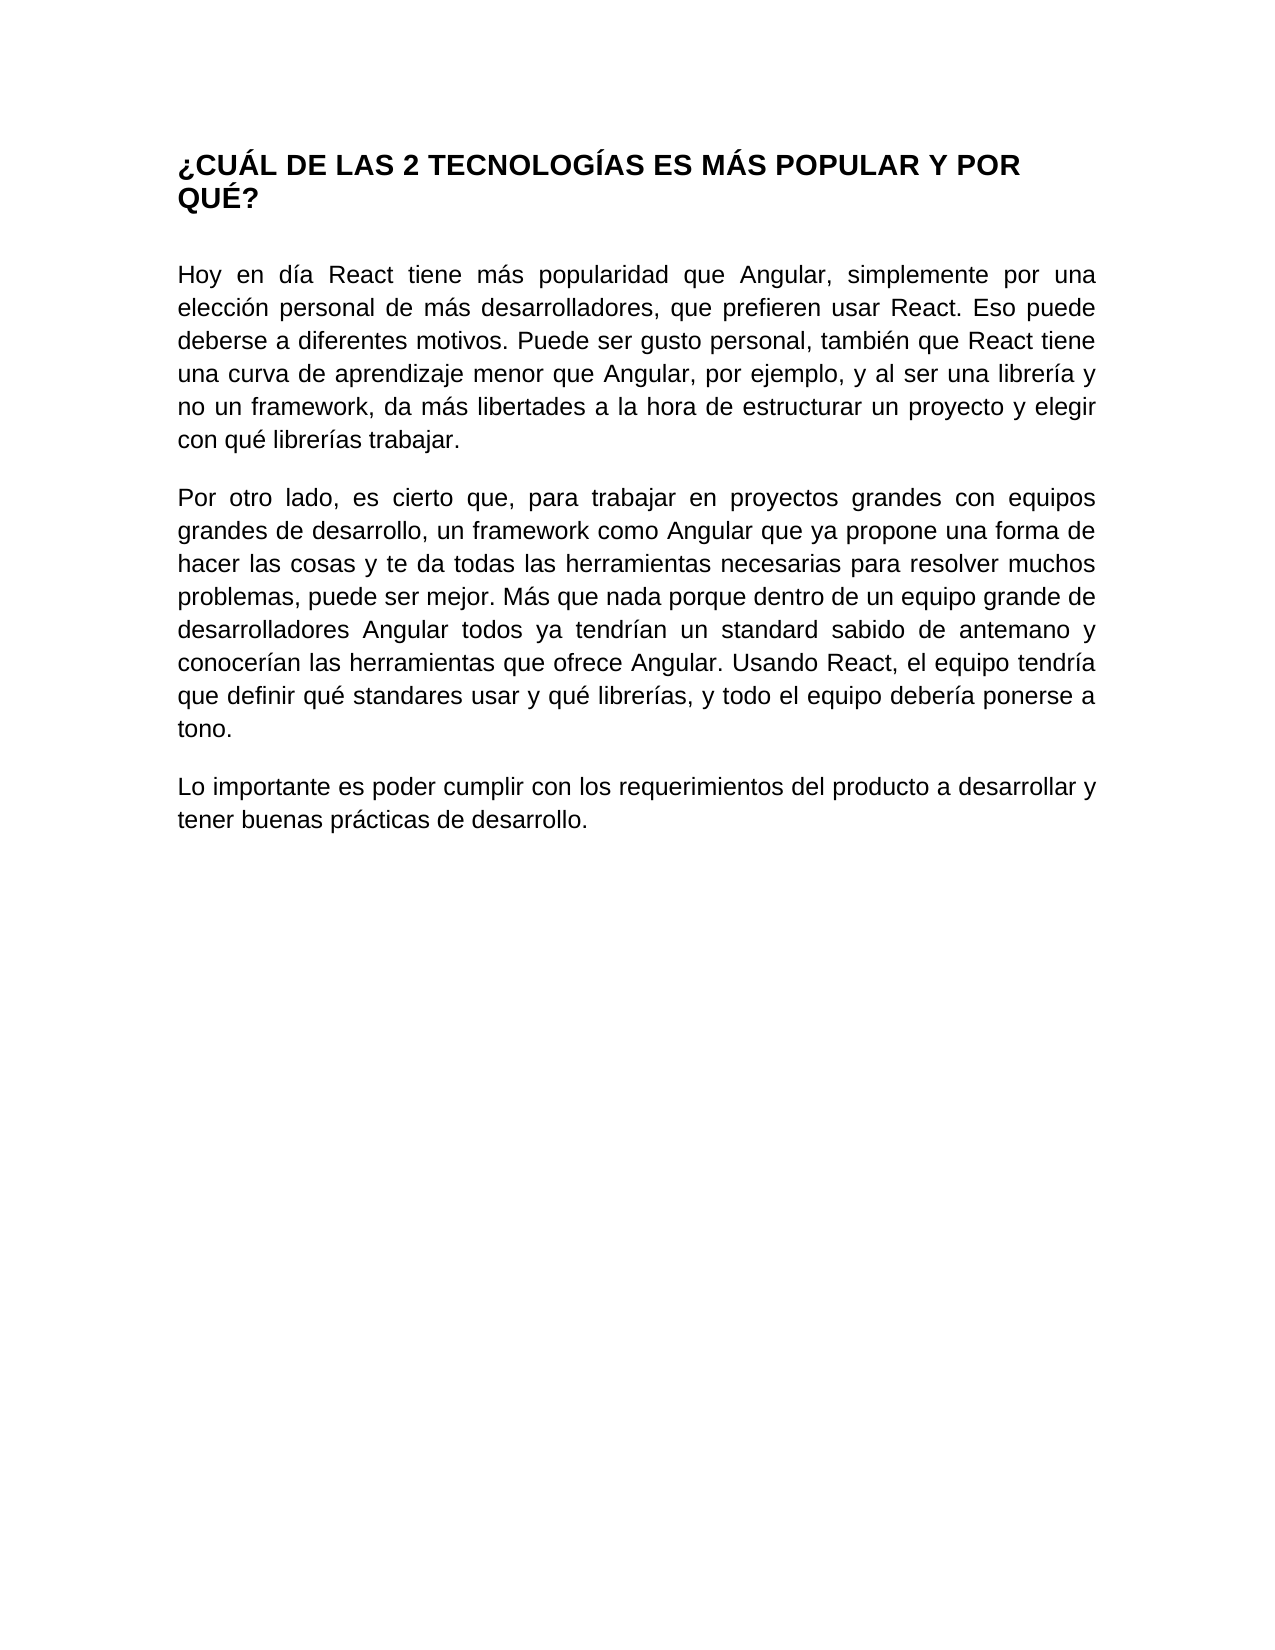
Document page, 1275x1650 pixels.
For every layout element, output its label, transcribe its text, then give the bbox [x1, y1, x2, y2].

text Hoy en día React tiene más popularidad que Angular, simplemente por una elección personal de más desarrolladores, que prefieren usar React. Eso puede deberse a diferentes motivos. Puede ser gusto personal, también que React tiene una curva de aprendizaje menor que Angular, por ejemplo, y al ser una librería y no un framework, da más libertades a la hora de estructurar un proyecto y elegir con qué librerías trabajar. [177, 260, 1098, 454]
text Lo importante es poder cumplir con los requerimientos del producto a desarrollar y tener buenas prácticas de desarrollo. [177, 772, 1098, 834]
text Por otro lado, es cierto que, para trabajar en proyectos grandes con equipos grandes de desarrollo, un framework como Angular que ya propone una forma de hacer las cosas y te da todas las herramientas necesarias para resolver muchos problemas, puede ser mejor. Más que nada porque dentro de un equipo grande de desarrolladores Angular todos ya tendrían un standard sabido de antemano y conocerían las herramientas que ofrece Angular. Usando React, el equipo tendría que definir qué standares usar y qué librerías, y todo el equipo debería ponerse a tono. [177, 483, 1098, 743]
text ¿CUÁL DE LAS 2 TECNOLOGÍAS ES MÁS POPULAR Y POR QUÉ? [177, 148, 1098, 215]
